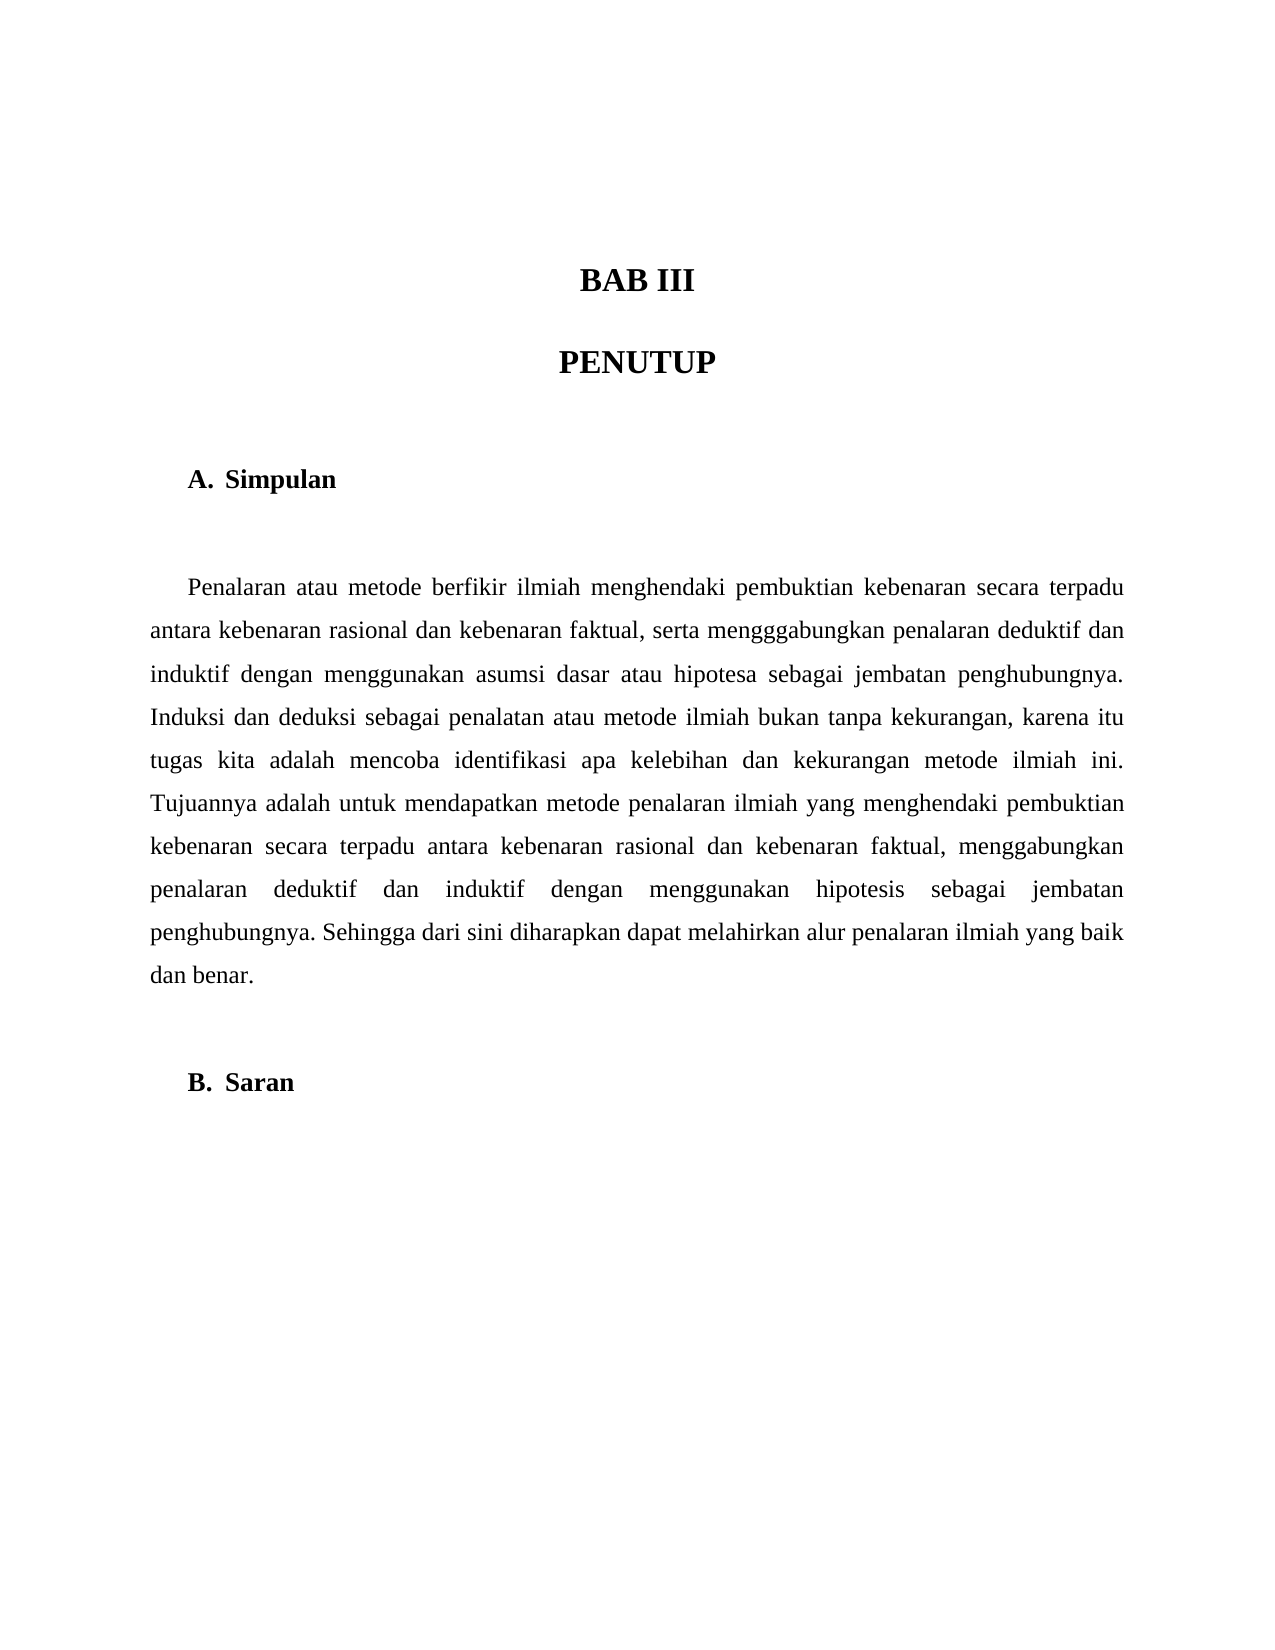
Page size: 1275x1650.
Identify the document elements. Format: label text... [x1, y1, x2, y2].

subtitle BAB III [150, 260, 1125, 298]
subtitle PENUTUP [150, 343, 1125, 381]
subtitle Saran [187, 1067, 1125, 1098]
text Penalaran atau metode berfikir ilmiah menghendaki pembuktian kebenaran secara terpadu antara kebenaran rasional dan kebenaran faktual, serta mengggabungkan penalaran deduktif dan induktif dengan menggunakan asumsi dasar atau hipotesa sebagai jembatan penghubungnya. Induksi dan deduksi sebagai penalatan atau metode ilmiah bukan tanpa kekurangan, karena itu tugas kita adalah mencoba identifikasi apa kelebihan dan kekurangan metode ilmiah ini. Tujuannya adalah untuk mendapatkan metode penalaran ilmiah yang menghendaki pembuktian kebenaran secara terpadu antara kebenaran rasional dan kebenaran faktual, menggabungkan penalaran deduktif dan induktif dengan menggunakan hipotesis sebagai jembatan penghubungnya. Sehingga dari sini diharapkan dapat melahirkan alur penalaran ilmiah yang baik dan benar. [150, 572, 1125, 989]
subtitle Simpulan [187, 463, 1125, 494]
